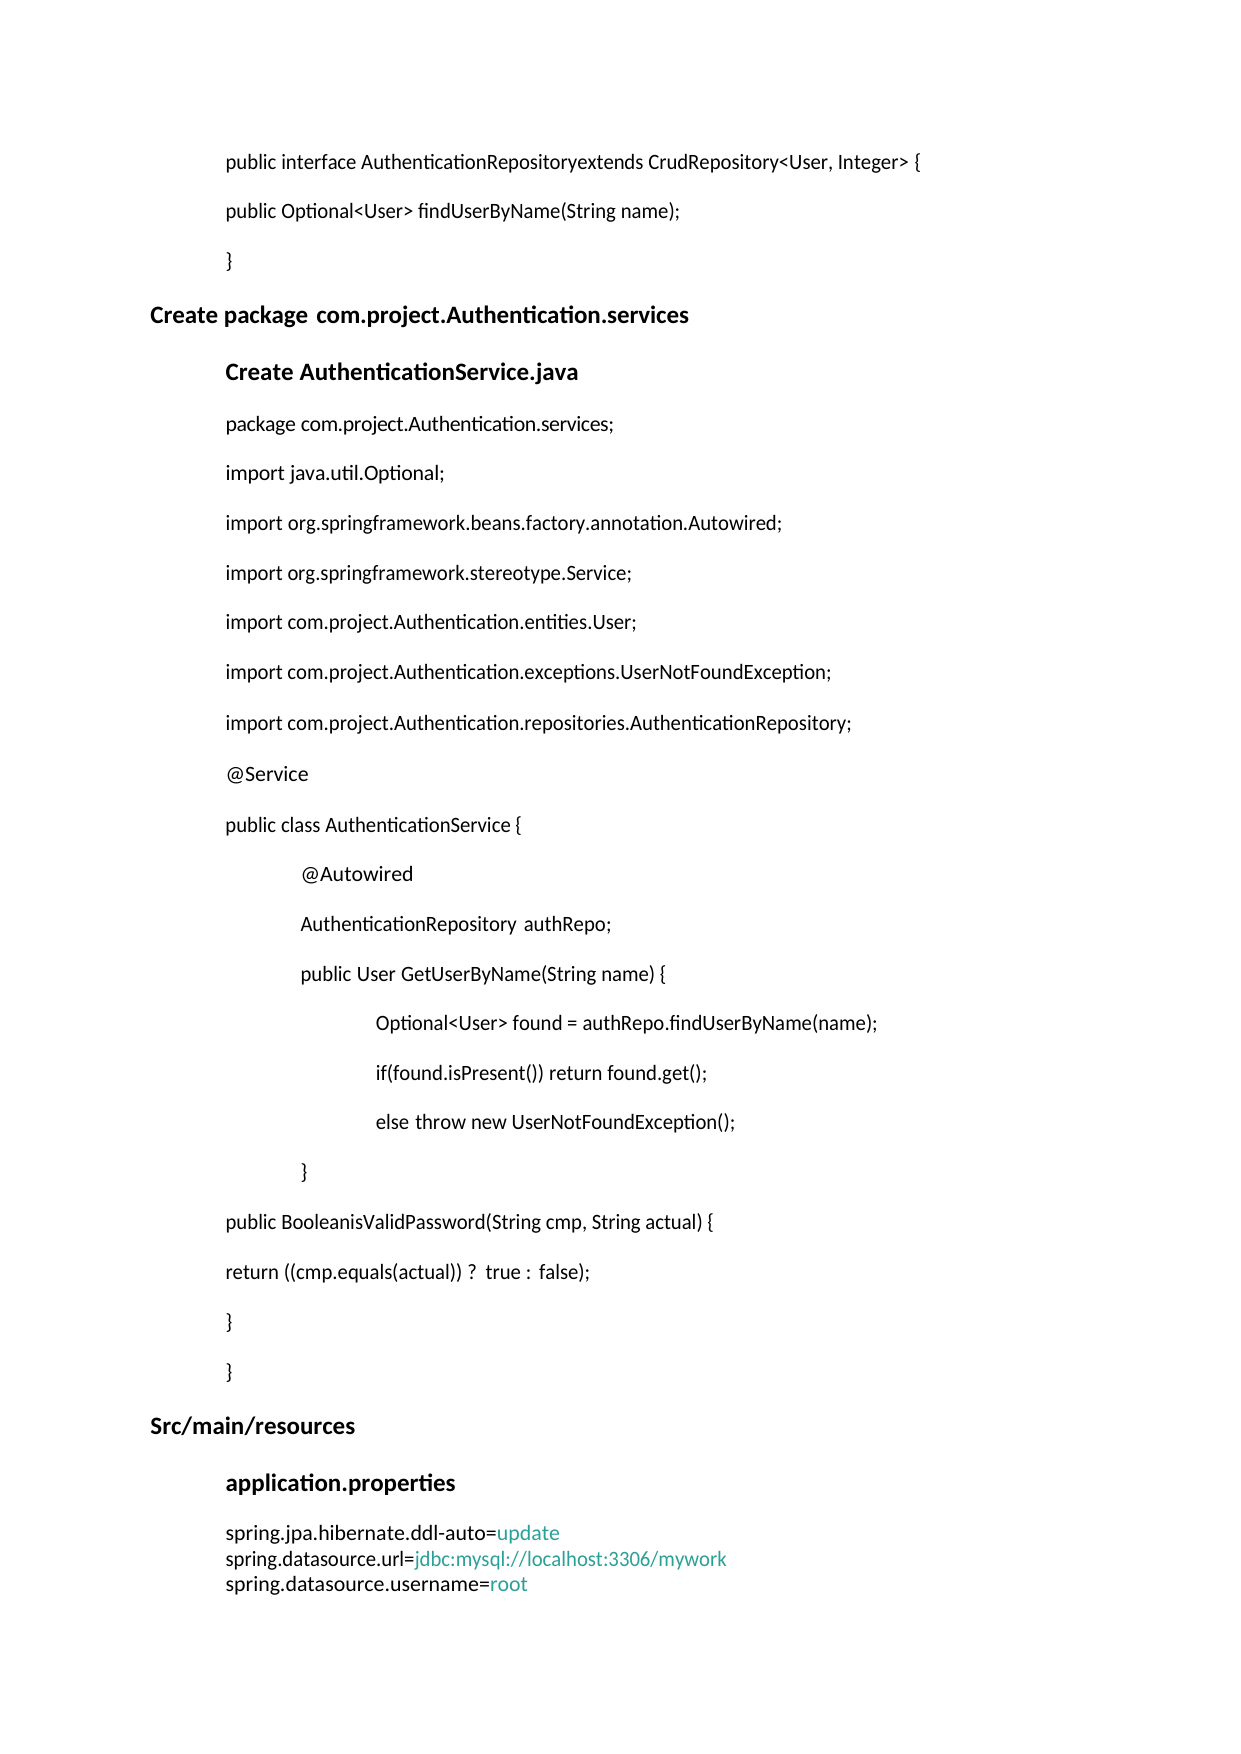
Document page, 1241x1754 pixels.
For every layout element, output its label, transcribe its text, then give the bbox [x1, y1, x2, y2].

text else throw new UserNotFoundException(); [376, 1108, 1103, 1135]
text spring.jpa.hibernate.ddl-auto=update spring.datasource.url=jdbc:mysql://localhost:3306/mywork spring.datasource.username=root [225, 1520, 801, 1597]
text } [225, 1308, 1103, 1334]
text public BooleanisValidPassword(String cmp, String actual) { return ((cmp.equals(actual)) ? true : false); [225, 1208, 767, 1285]
text Optional<User> found = authRepo.findUserByName(name); if(found.isPresent()) return found.get(); [376, 1009, 924, 1085]
text import com.project.Authentication.exceptions.UserNotFoundException; import com.project.Authentication.repositories.AuthenticationRepository; @Service [225, 658, 889, 787]
text } [225, 247, 1103, 274]
text import com.project.Authentication.entities.User; [225, 608, 1103, 635]
text import java.util.Optional; [225, 459, 1103, 486]
text package com.project.Authentication.services; [225, 413, 1103, 436]
text } [300, 1158, 1103, 1185]
text public class AuthenticationService { @Autowired AuthenticationRepository authRepo; [225, 811, 628, 937]
subtitle Create package com.project.Authentication.services Create AuthenticationService.java [150, 299, 737, 387]
subtitle Src/main/resources [150, 1410, 1103, 1441]
text application.properties [225, 1467, 1103, 1497]
text } [225, 1358, 1103, 1384]
text public User GetUserByName(String name) { [300, 960, 1103, 986]
text import org.springframework.beans.factory.annotation.Autowired; import org.springframework.stereotype.Service; [225, 509, 839, 585]
text public interface AuthenticationRepositoryextends CrudRepository<User, Integer> { public Optional<User> findUserByName(String name); [225, 148, 972, 224]
